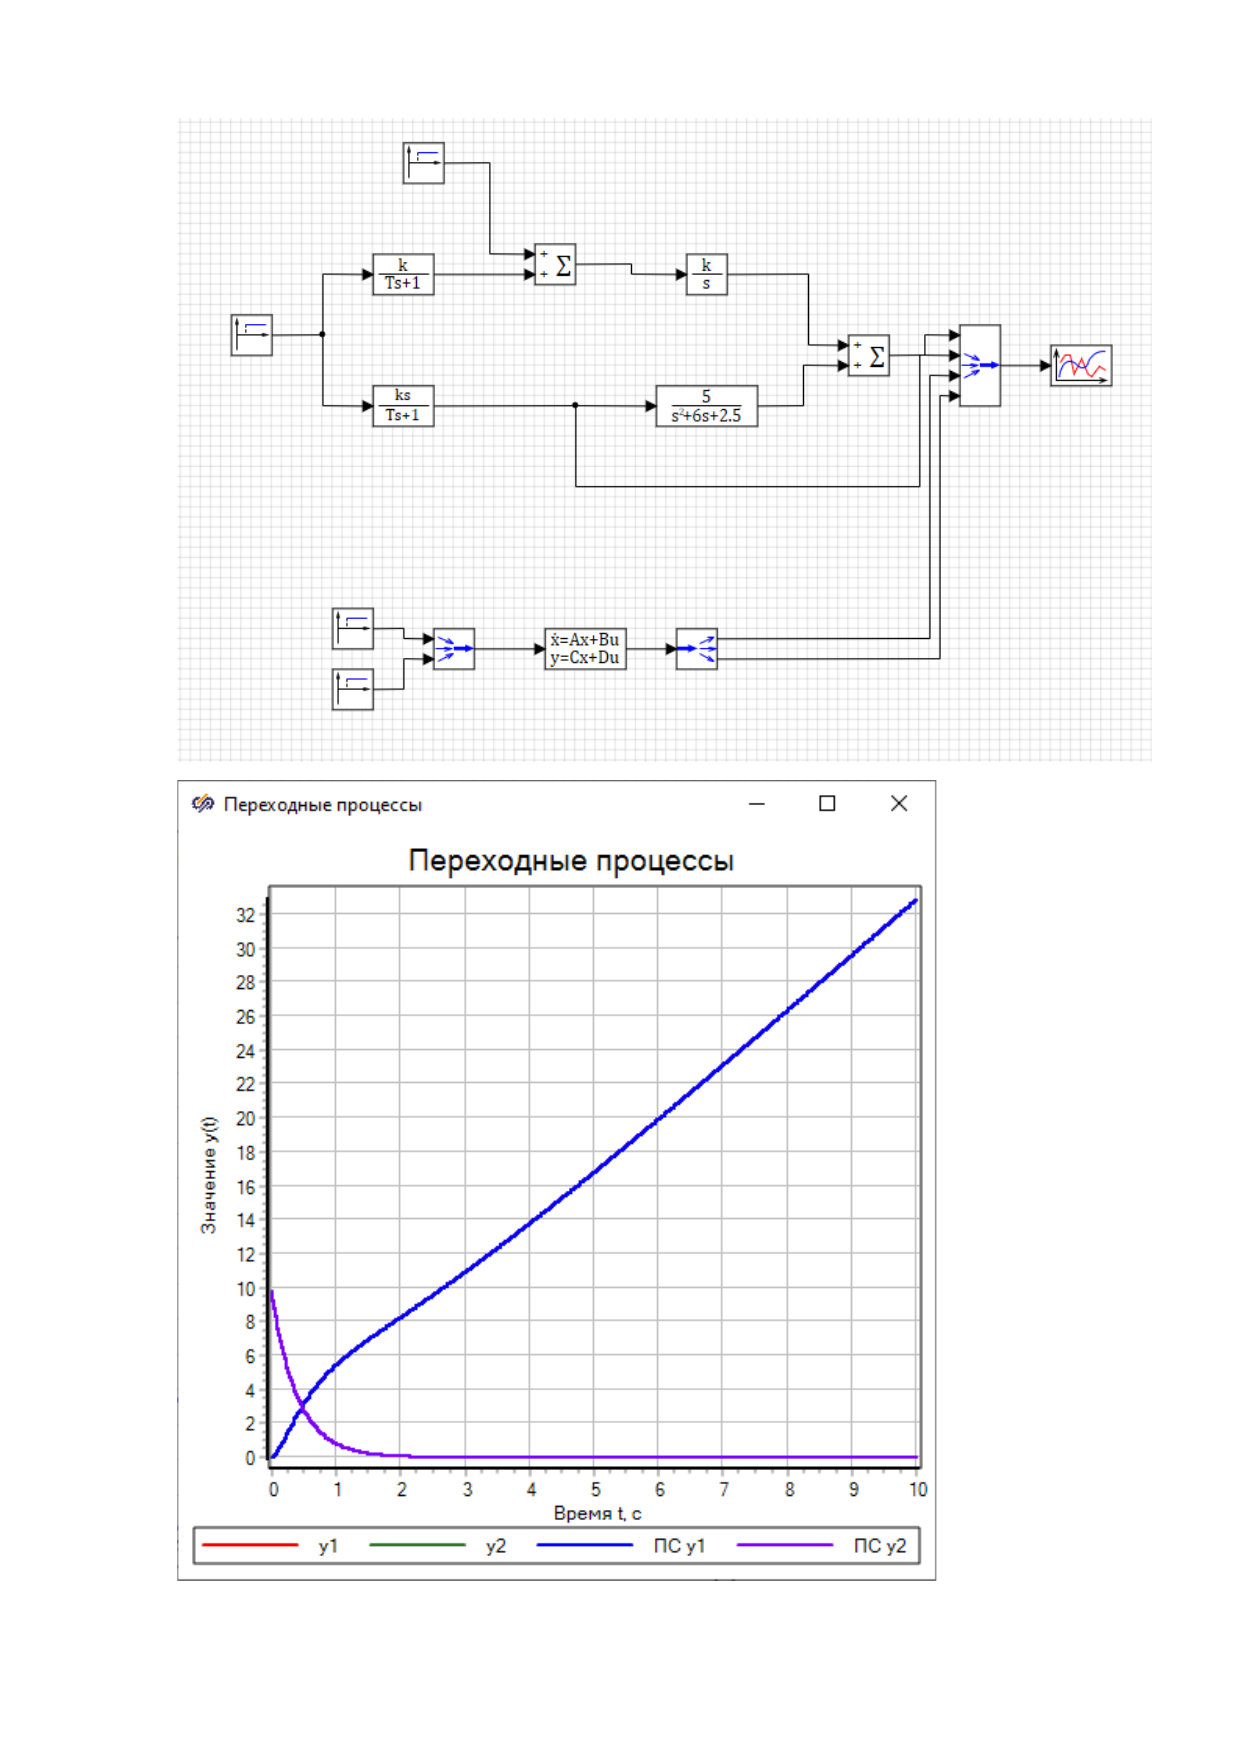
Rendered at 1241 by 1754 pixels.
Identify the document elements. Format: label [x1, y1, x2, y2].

picture [177, 780, 937, 1581]
picture [177, 118, 1152, 762]
